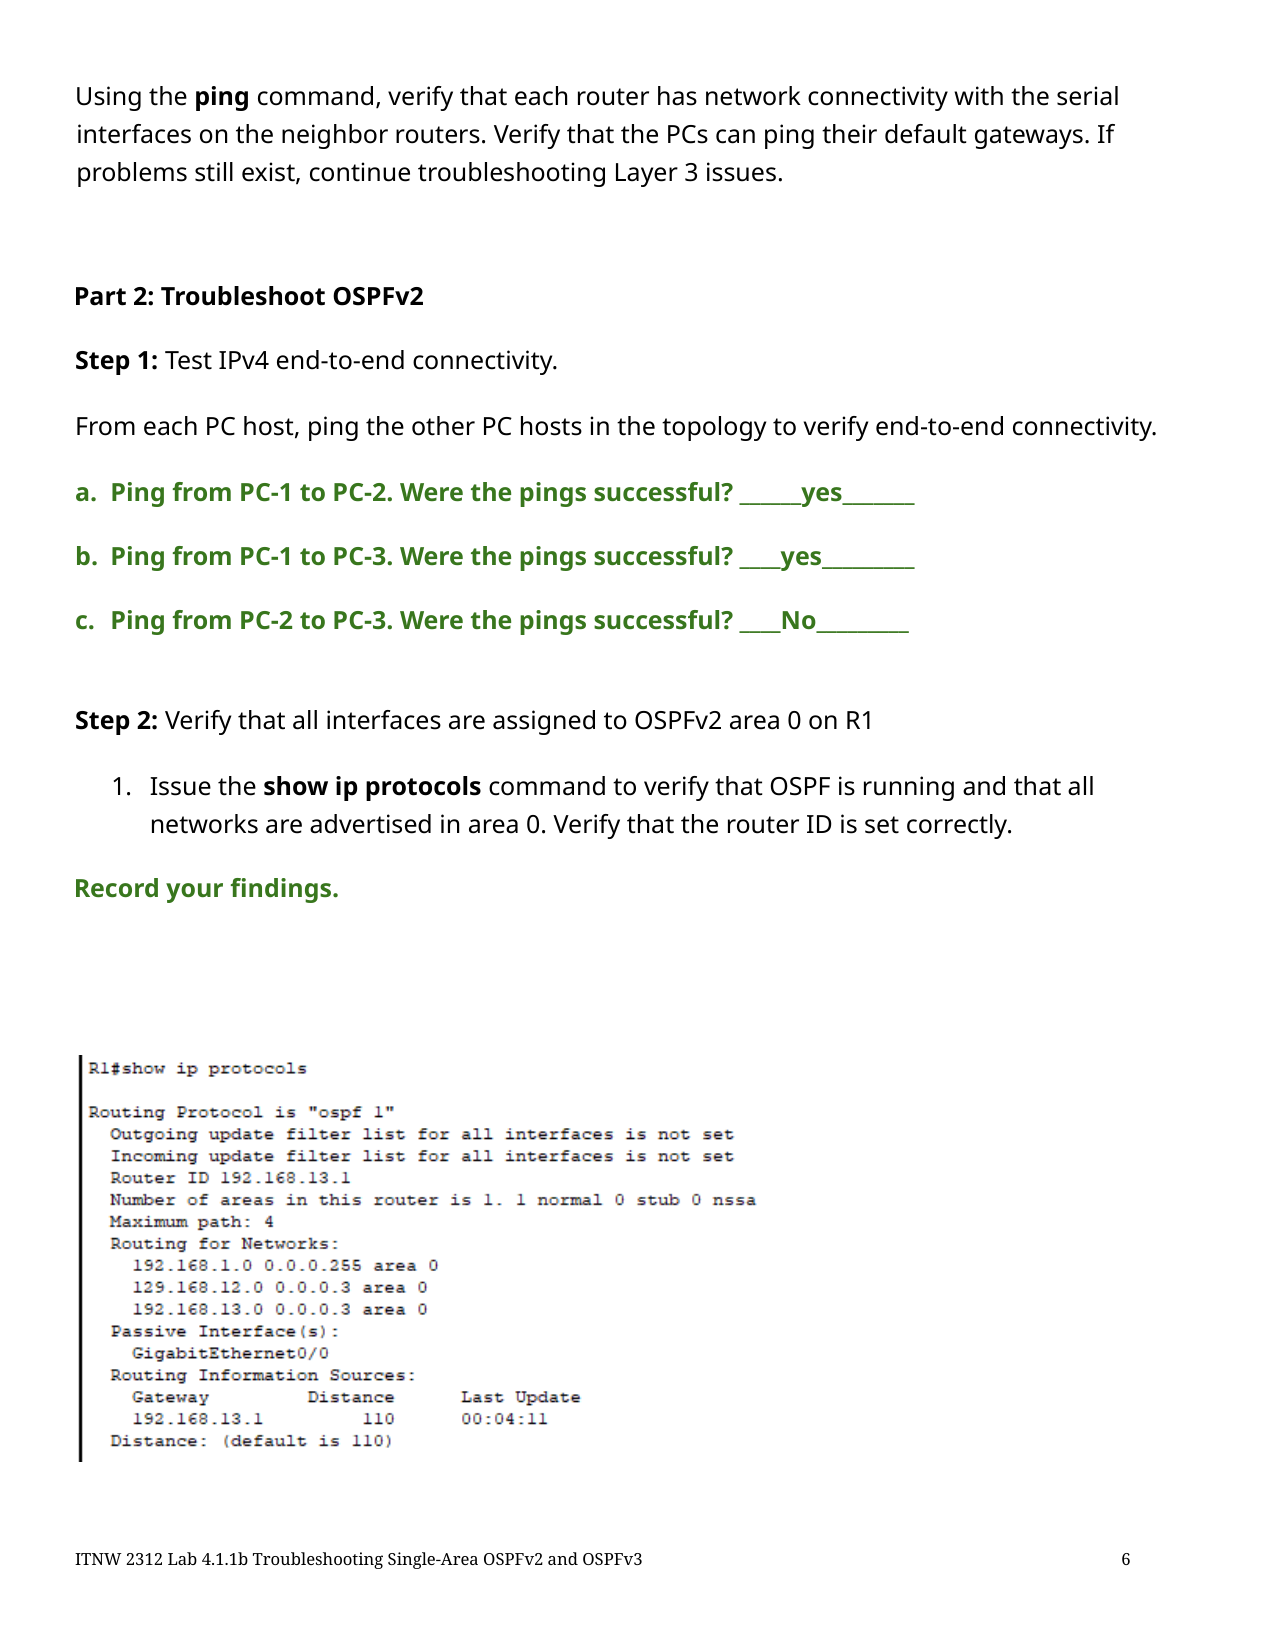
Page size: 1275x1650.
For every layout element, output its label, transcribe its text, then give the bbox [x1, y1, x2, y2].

subtitle Part 2: Troubleshoot OSPFv2 [73, 279, 1198, 313]
list Ping from PC-1 to PC-2. Were the pings successful? ______yes_______ [75, 475, 1198, 509]
list Issue the show ip protocols command to verify that OSPF is running and that all networks are advertised in area 0. Verify that the router ID is set correctly. [111, 768, 1191, 841]
list Ping from PC-1 to PC-3. Were the pings successful? ____yes_________ [75, 538, 1198, 573]
text Using the ping command, verify that each router has network connectivity with the serial interfaces on the neighbor routers. Verify that the PCs can ping their default gateways. If problems still exist, continue troubleshooting Layer 3 issues. [75, 78, 1191, 189]
list Ping from PC-2 to PC-3. Were the pings successful? ____No_________ [75, 602, 1198, 636]
text Record your findings. [73, 871, 1198, 905]
text Step 2: Verify that all interfaces are assigned to OSPFv2 area 0 on R1 [75, 702, 1191, 737]
text Step 1: Test IPv4 end-to-end connectivity. [75, 343, 1191, 377]
picture [73, 1055, 774, 1462]
text From each PC host, ping the other PC hosts in the topology to verify end-to-end connectivity. [75, 409, 1191, 443]
